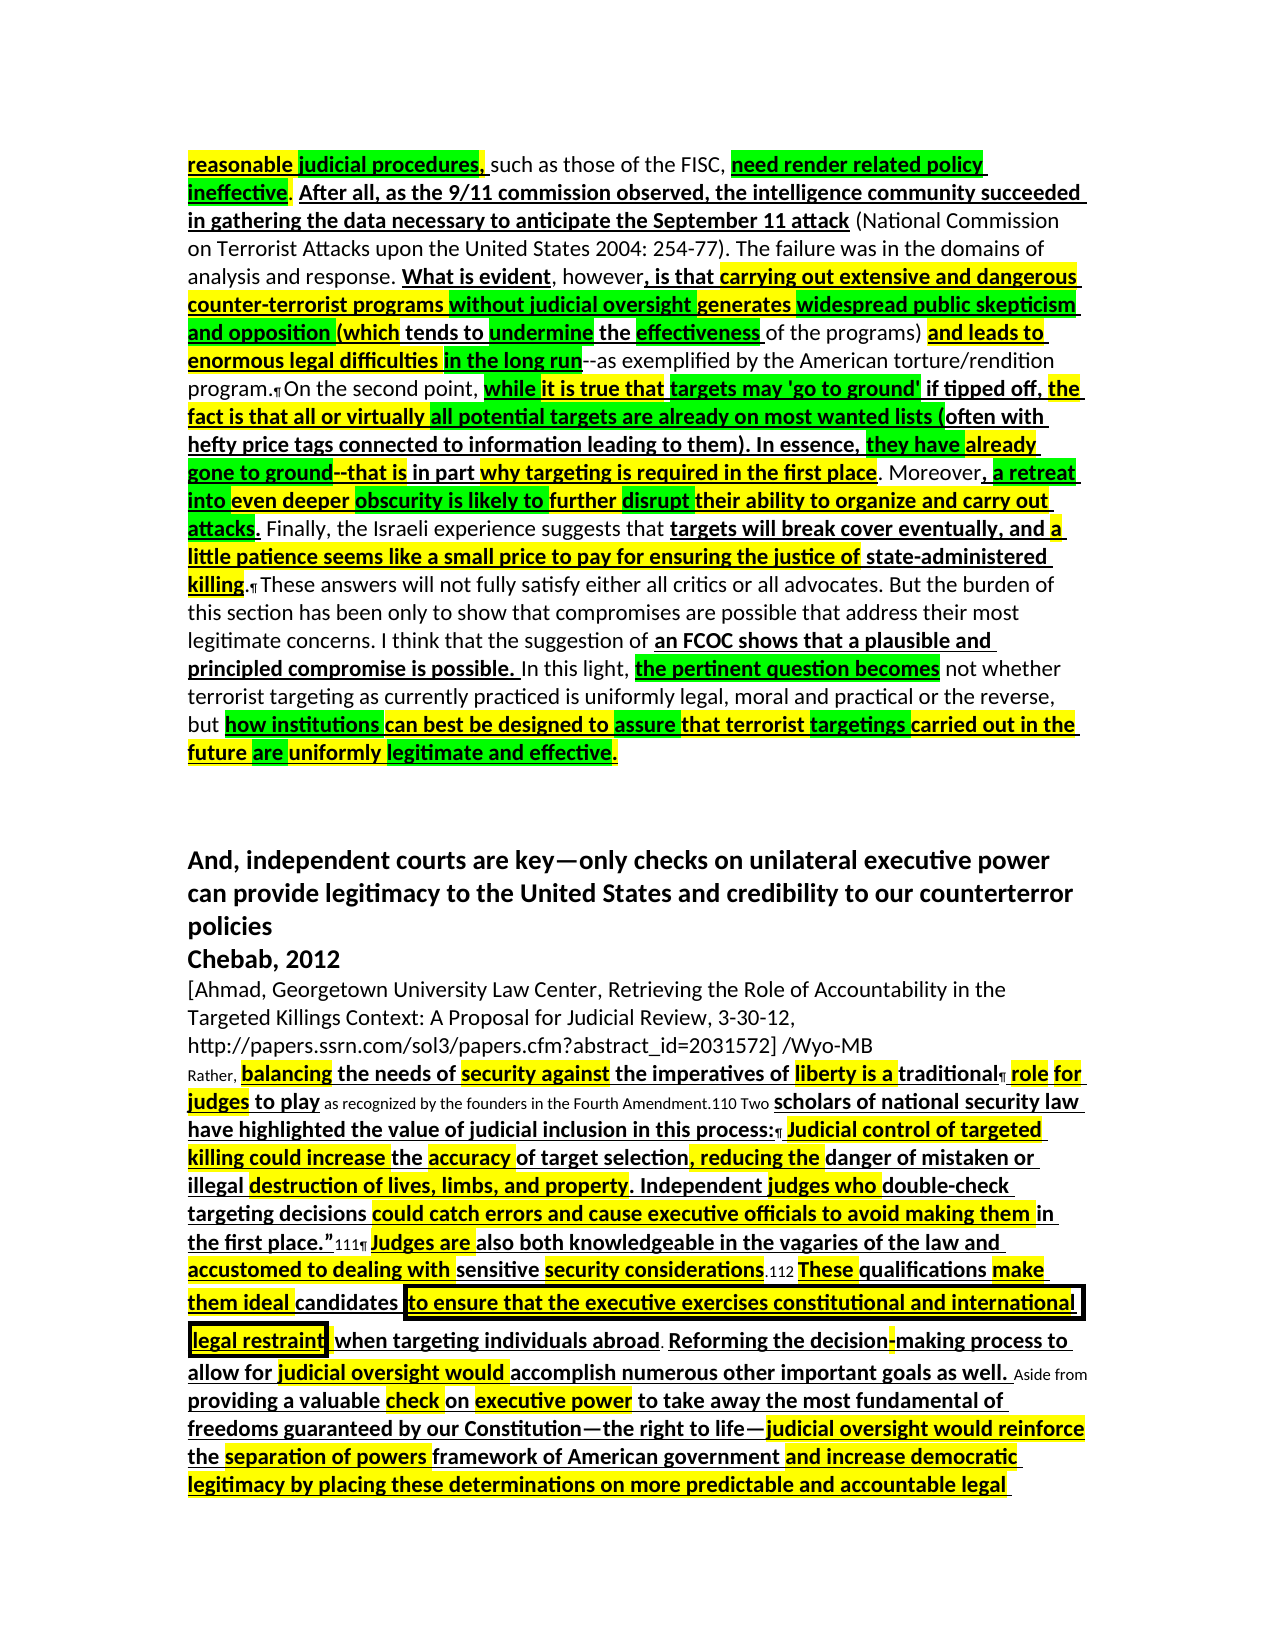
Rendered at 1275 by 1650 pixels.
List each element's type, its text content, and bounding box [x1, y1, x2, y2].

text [187, 1059, 1087, 1498]
text Chebab, 2012 [187, 942, 1087, 975]
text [187, 150, 1087, 766]
subtitle And, independent courts are key—only checks on unilateral executive power can provide legitimacy to the United States and credibility to our counterterror policies [187, 843, 1087, 942]
text [Ahmad, Georgetown University Law Center, Retrieving the Role of Accountability in the Targeted Killings Context: A Proposal for Judicial Review, 3-30-12, http://papers.ssrn.com/sol3/papers.cfm?abstract_id=2031572] /Wyo-MB [187, 975, 1087, 1059]
